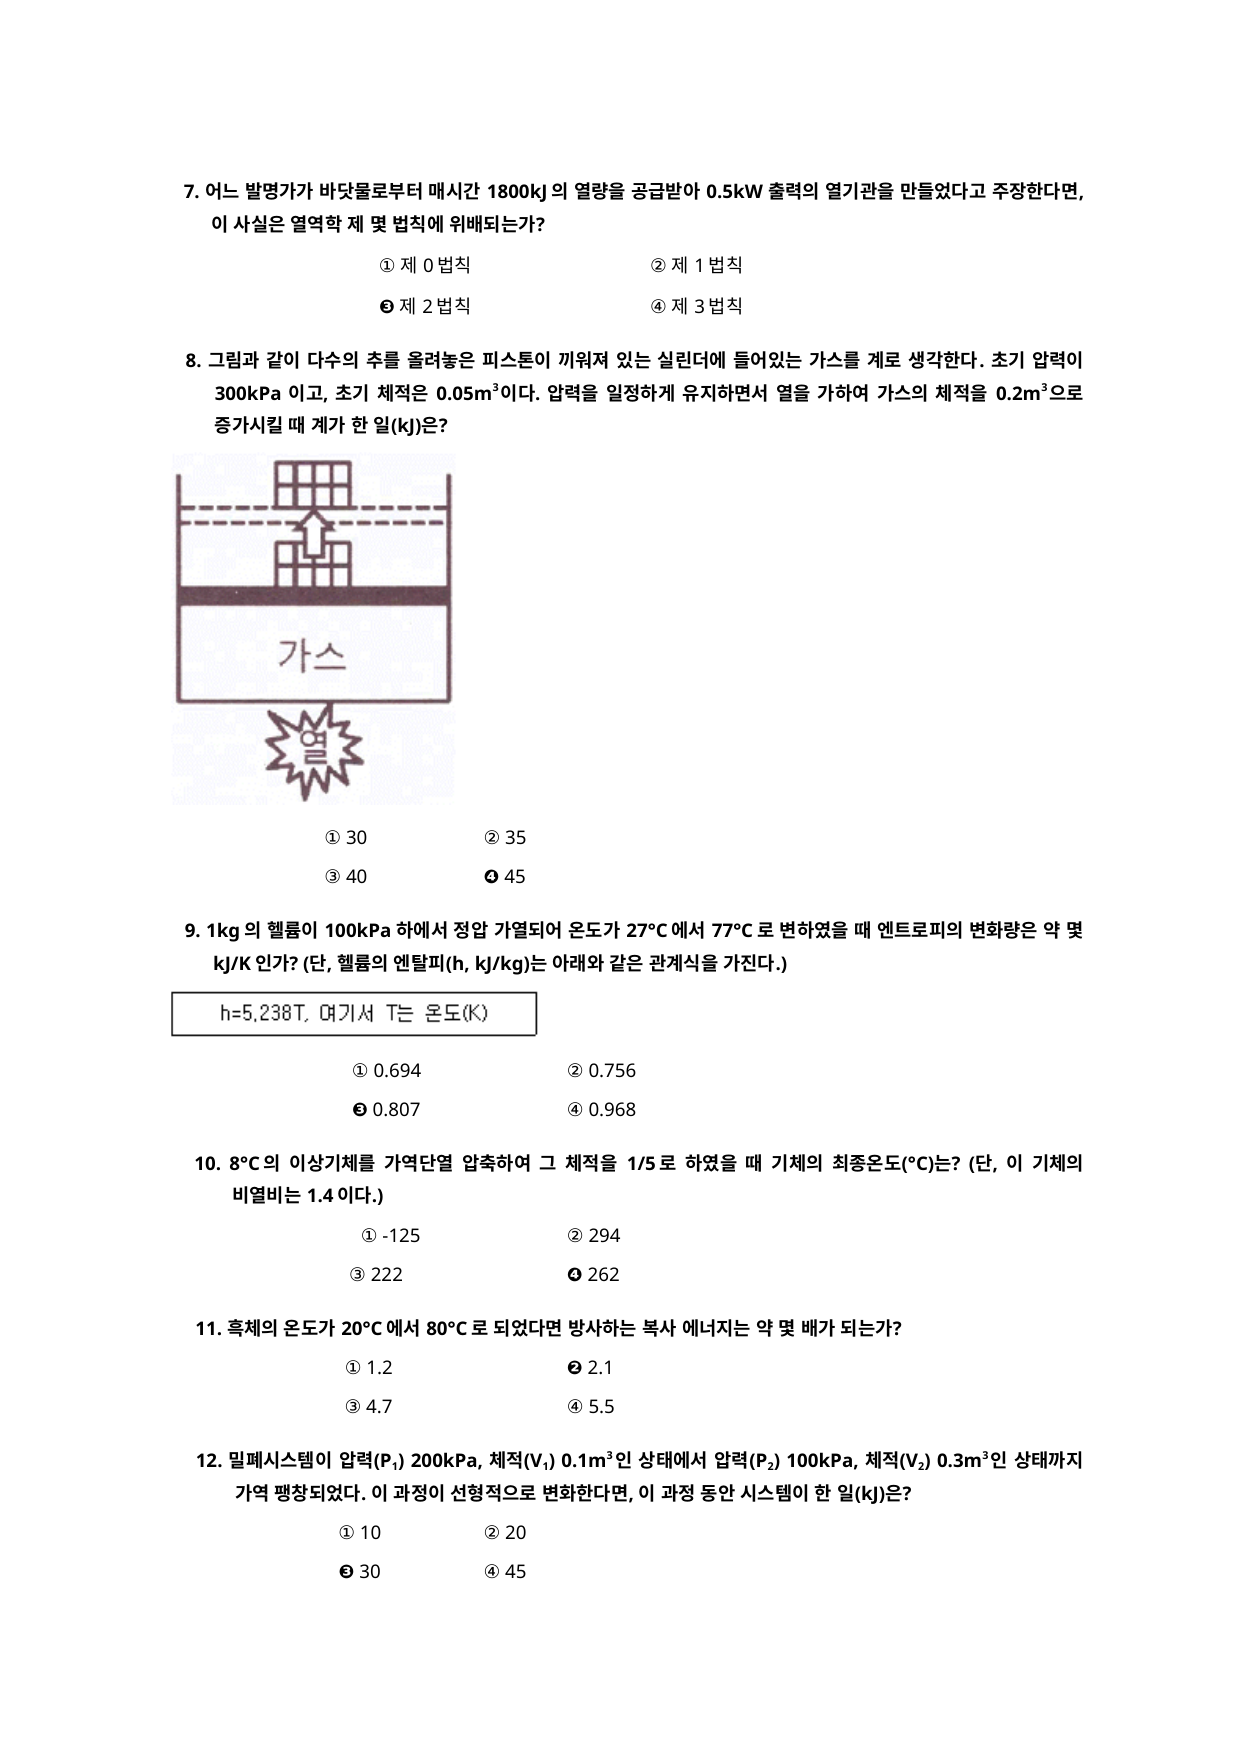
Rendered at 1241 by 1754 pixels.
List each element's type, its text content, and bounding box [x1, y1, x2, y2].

text ③ 222 ❹ 262 [329, 1261, 1084, 1287]
text ① 10 ② 20 [318, 1519, 1084, 1545]
text 7. 어느 발명가가 바닷물로부터 매시간 1800kJ의 열량을 공급받아 0.5kW 출력의 열기관을 만들었다고 주장한다면, 이 사실은 열역학 제 몇 법칙에 위배되는가? [183, 177, 1084, 237]
text ❸ 제 2법칙 ④ 제 3법칙 [364, 292, 1084, 319]
picture [171, 989, 539, 1038]
text 9. 1kg의 헬륨이 100kPa 하에서 정압 가열되어 온도가 27°C에서 77°C로 변하였을 때 엔트로피의 변화량은 약 몇 kJ/K인가? (단, 헬륨의 엔탈피(h, kJ/kg)는 아래와 같은 관계식을 가진다.) [184, 916, 1084, 975]
text ❸ 0.807 ④ 0.968 [337, 1096, 1084, 1122]
text 10. 8°C의 이상기체를 가역단열 압축하여 그 체적을 1/5로 하였을 때 기체의 최종온도(°C)는? (단, 이 기체의 비열비는 1.4이다.) [194, 1148, 1084, 1208]
text 11. 흑체의 온도가 20°C에서 80°C로 되었다면 방사하는 복사 에너지는 약 몇 배가 되는가? [195, 1313, 1084, 1341]
text ❸ 30 ④ 45 [319, 1559, 1084, 1584]
text ① 제 0법칙 ② 제 1법칙 [364, 251, 1084, 278]
text ① 0.694 ② 0.756 [337, 1057, 1084, 1082]
text 8. 그림과 같이 다수의 추를 올려놓은 피스톤이 끼워져 있는 실린더에 들어있는 가스를 계로 생각한다. 초기 압력이 300kPa 이고, 초기 체적은 0.05m3이다. 압력을 일정하게 유지하면서 열을 가하여 가스의 체적을 0.2m3으로 증가시킬 때 계가 한 일(kJ)은? [185, 346, 1084, 438]
text ③ 40 ❹ 45 [309, 864, 1084, 889]
text 12. 밀폐시스템이 압력(P1) 200kPa, 체적(V1) 0.1m3인 상태에서 압력(P2) 100kPa, 체적(V2) 0.3m3인 상태까지 가역 팽창되었다. 이 과정이 선형적으로 변화한다면, 이 과정 동안 시스템이 한 일(kJ)은? [196, 1446, 1084, 1506]
text ① -125 ② 294 [341, 1222, 1084, 1247]
text ① 30 ② 35 [309, 824, 1084, 850]
picture [171, 451, 459, 805]
text ① 1.2 ❷ 2.1 [325, 1354, 1084, 1380]
text ③ 4.7 ④ 5.5 [325, 1394, 1084, 1419]
